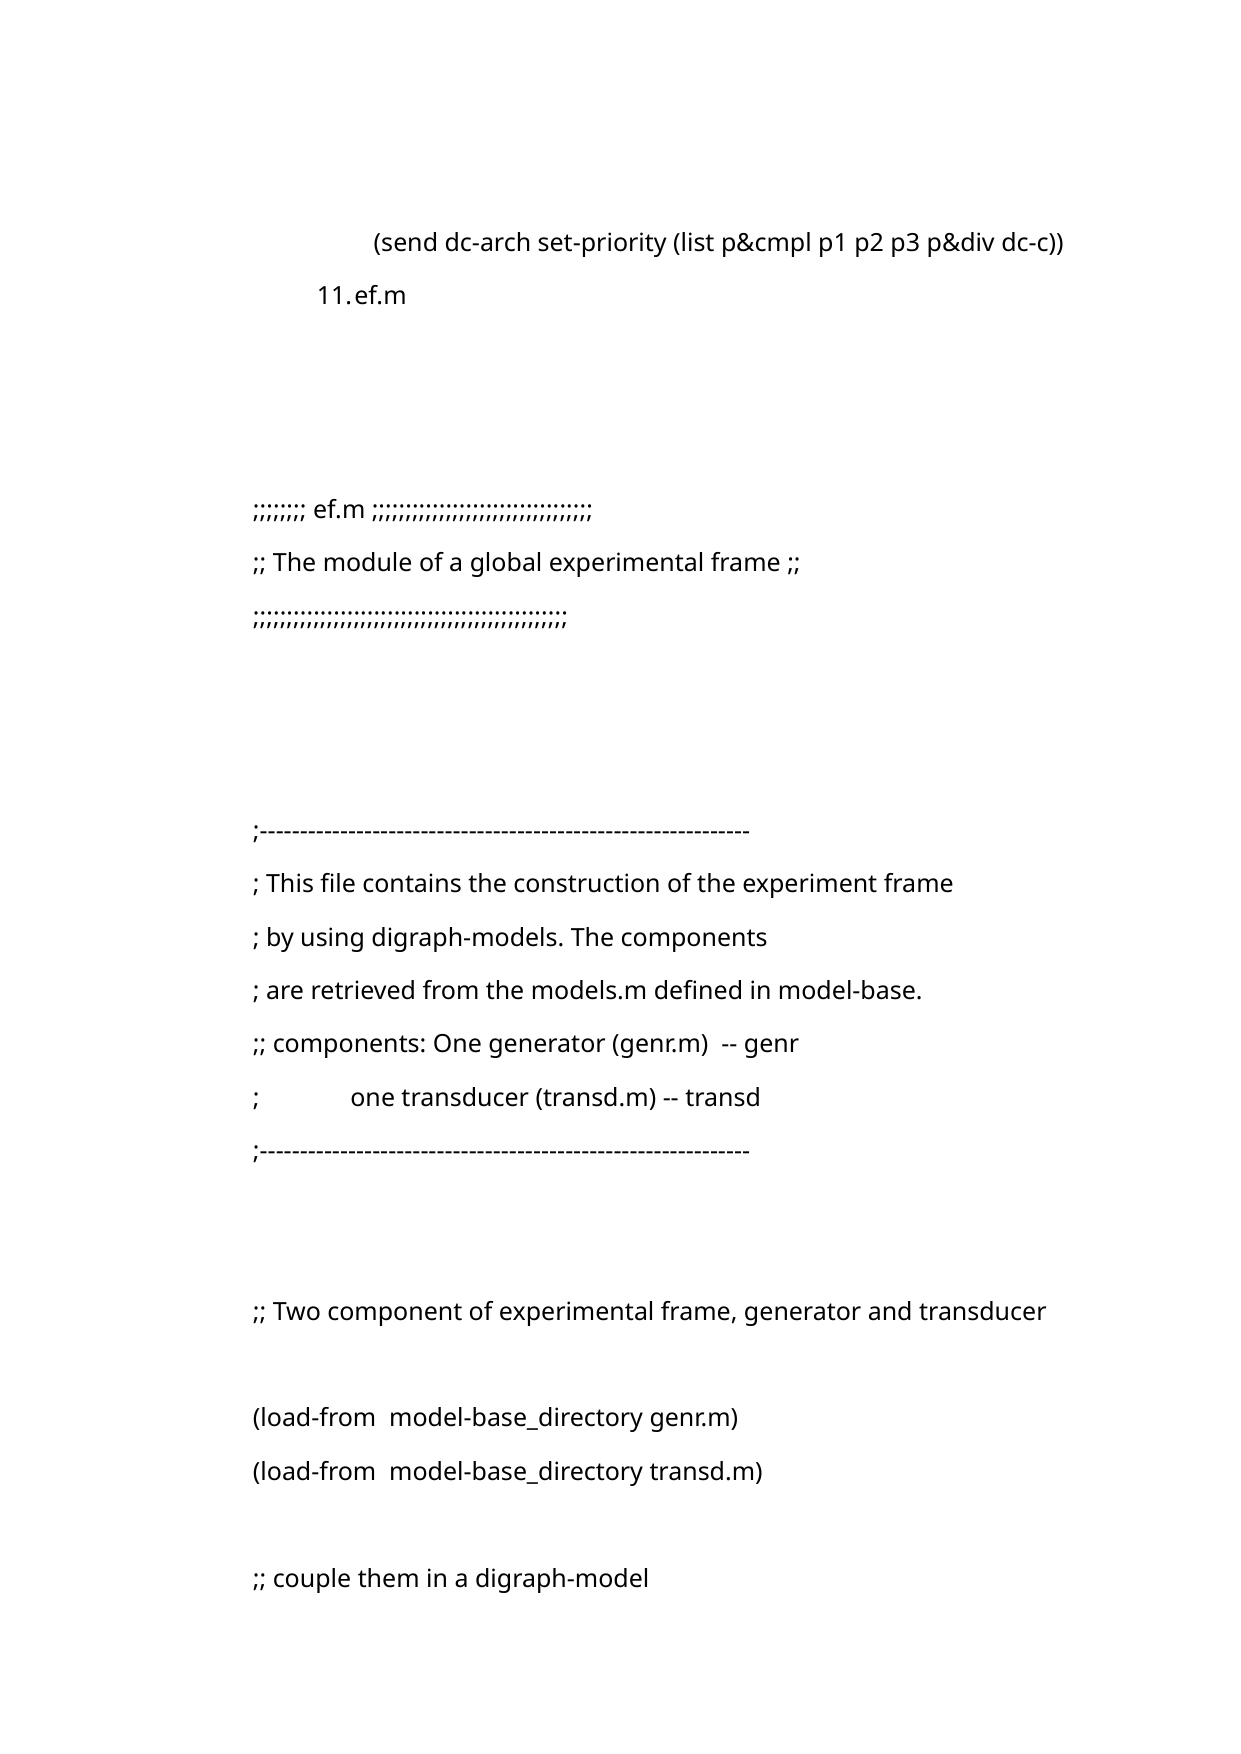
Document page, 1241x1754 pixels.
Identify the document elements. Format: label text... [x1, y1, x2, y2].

list ;;;;;;;; ef.m ;;;;;;;;;;;;;;;;;;;;;;;;;;;;;;;;; [233, 492, 1090, 526]
list ;; Two component of experimental frame, generator and transducer [233, 1293, 1090, 1327]
list ; by using digraph-models. The components [233, 919, 1090, 953]
list (load-from model-base_directory genr.m) [233, 1400, 1090, 1434]
list ef.m [317, 278, 1090, 312]
list (load-from model-base_directory transd.m) [233, 1453, 1090, 1488]
list ;------------------------------------------------------------- [233, 812, 1090, 846]
list ; This file contains the construction of the experiment frame [233, 866, 1090, 900]
list ;;;;;;;;;;;;;;;;;;;;;;;;;;;;;;;;;;;;;;;;;;;;;;; [233, 598, 1090, 633]
list ; are retrieved from the models.m defined in model-base. [233, 973, 1090, 1007]
list ;; components: One generator (genr.m) -- genr [233, 1026, 1090, 1060]
list ;------------------------------------------------------------- [233, 1133, 1090, 1167]
list ;; The module of a global experimental frame ;; [233, 545, 1090, 579]
list (send dc-arch set-priority (list p&cmpl p1 p2 p3 p&div dc-c)) [354, 224, 1090, 258]
list ;; couple them in a digraph-model [233, 1560, 1090, 1594]
list ; one transducer (transd.m) -- transd [233, 1079, 1090, 1113]
